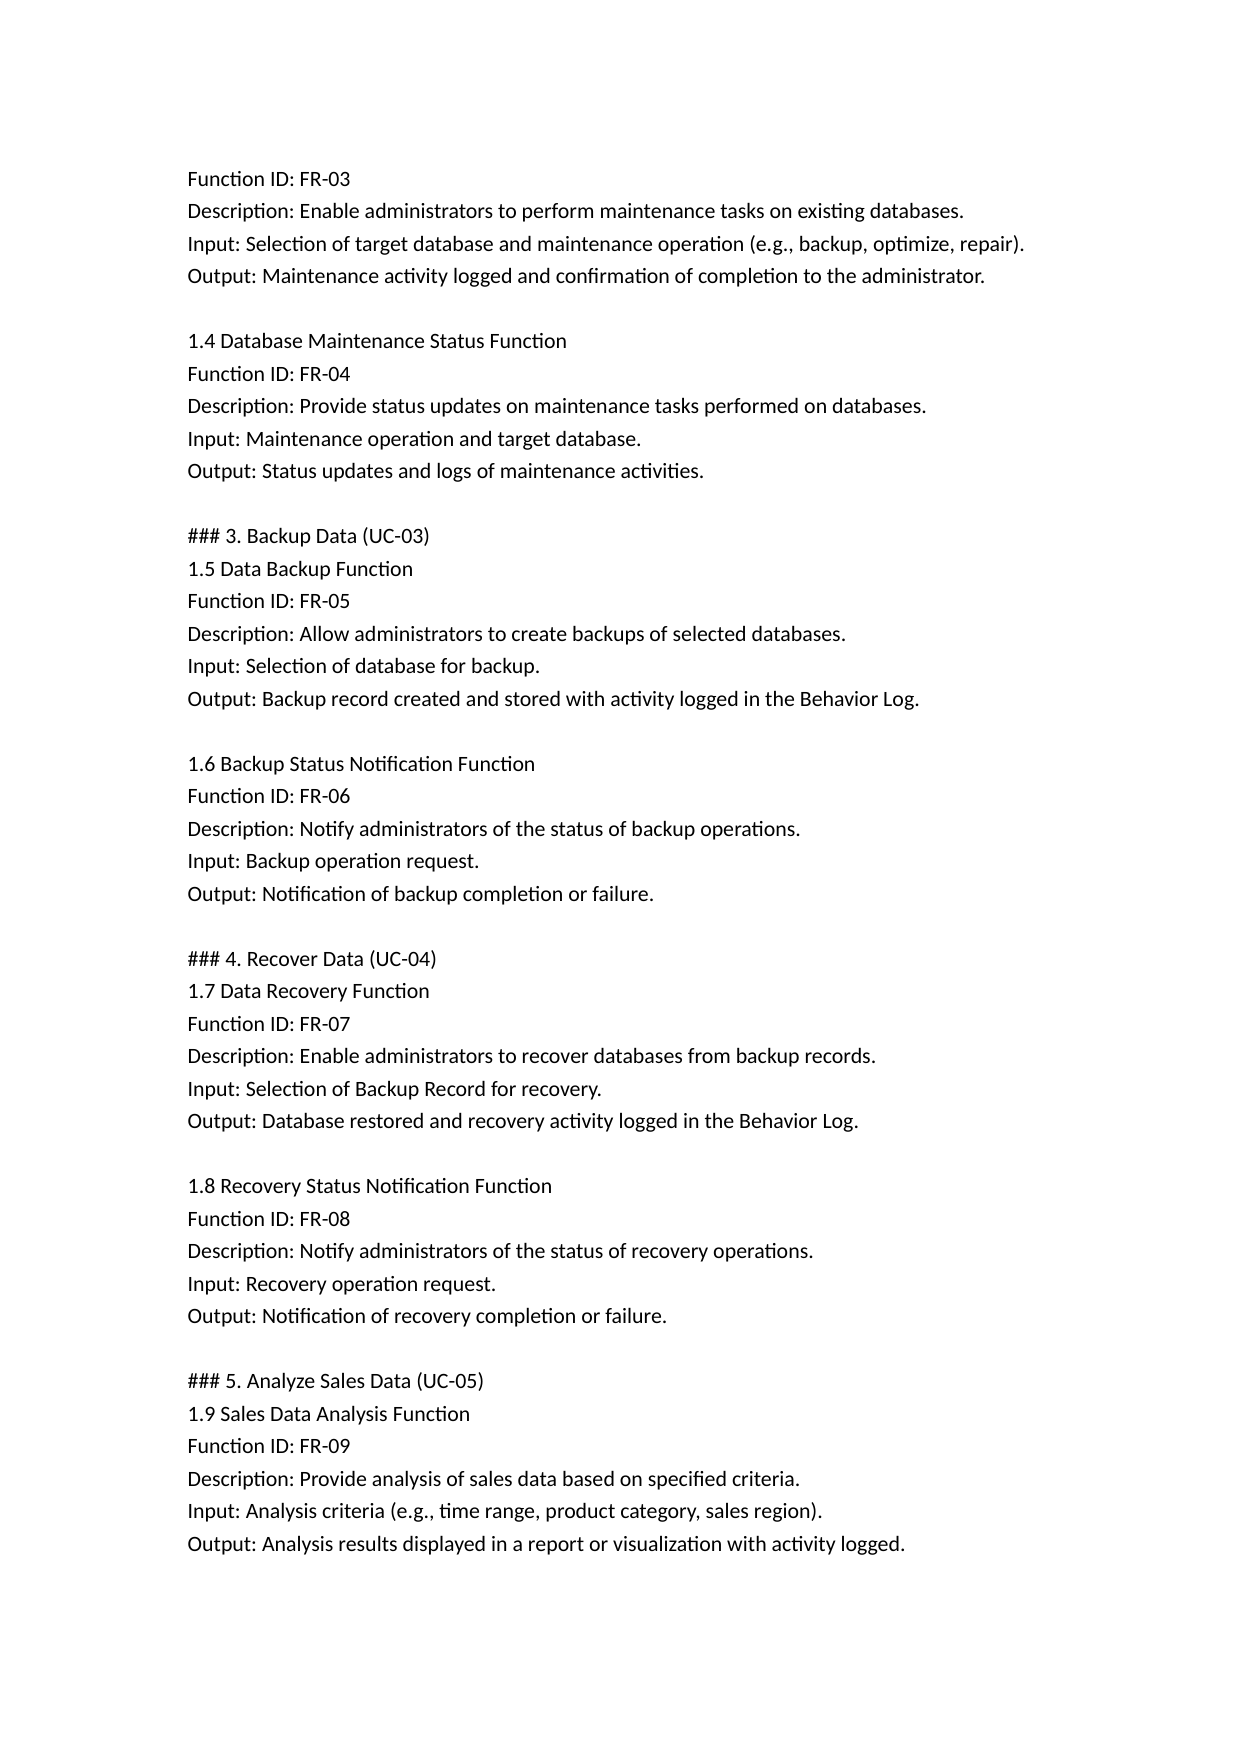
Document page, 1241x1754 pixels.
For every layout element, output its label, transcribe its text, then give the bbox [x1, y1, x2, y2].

text Input: Maintenance operation and target database. [187, 422, 1053, 454]
text Description: Provide status updates on maintenance tasks performed on databases. [187, 389, 1053, 422]
text 1.7 Data Recovery Function [187, 974, 1053, 1007]
text ### 4. Recover Data (UC-04) [187, 942, 1053, 974]
text ### 5. Analyze Sales Data (UC-05) [187, 1364, 1053, 1397]
text 1.5 Data Backup Function [187, 552, 1053, 584]
text Output: Backup record created and stored with activity logged in the Behavior Log. [187, 682, 1053, 714]
text 1.8 Recovery Status Notification Function [187, 1169, 1053, 1202]
text Function ID: FR-04 [187, 357, 1053, 389]
text Description: Notify administrators of the status of backup operations. [187, 812, 1053, 844]
text Function ID: FR-09 [187, 1429, 1053, 1462]
text Input: Recovery operation request. [187, 1267, 1053, 1299]
text Function ID: FR-07 [187, 1007, 1053, 1039]
text Output: Notification of backup completion or failure. [187, 877, 1053, 909]
text Output: Maintenance activity logged and confirmation of completion to the administrator. [187, 259, 1053, 292]
text 1.4 Database Maintenance Status Function [187, 324, 1053, 357]
text Output: Notification of recovery completion or failure. [187, 1299, 1053, 1332]
text Input: Selection of Backup Record for recovery. [187, 1072, 1053, 1104]
text Function ID: FR-06 [187, 779, 1053, 812]
text 1.6 Backup Status Notification Function [187, 747, 1053, 779]
text Input: Selection of target database and maintenance operation (e.g., backup, optimize, repair). [187, 227, 1053, 259]
text Output: Database restored and recovery activity logged in the Behavior Log. [187, 1104, 1053, 1137]
text Input: Backup operation request. [187, 844, 1053, 877]
text Input: Selection of database for backup. [187, 649, 1053, 682]
text Description: Enable administrators to perform maintenance tasks on existing databases. [187, 194, 1053, 227]
text 1.9 Sales Data Analysis Function [187, 1397, 1053, 1429]
text Description: Notify administrators of the status of recovery operations. [187, 1234, 1053, 1267]
text Function ID: FR-05 [187, 584, 1053, 617]
text Description: Enable administrators to recover databases from backup records. [187, 1039, 1053, 1072]
text Description: Allow administrators to create backups of selected databases. [187, 617, 1053, 649]
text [187, 1494, 1053, 1527]
text Output: Status updates and logs of maintenance activities. [187, 454, 1053, 487]
text Function ID: FR-08 [187, 1202, 1053, 1234]
text Description: Provide analysis of sales data based on specified criteria. [187, 1462, 1053, 1494]
text Output: Analysis results displayed in a report or visualization with activity logged. [187, 1527, 1053, 1559]
text Function ID: FR-03 [187, 162, 1053, 194]
text ### 3. Backup Data (UC-03) [187, 519, 1053, 552]
